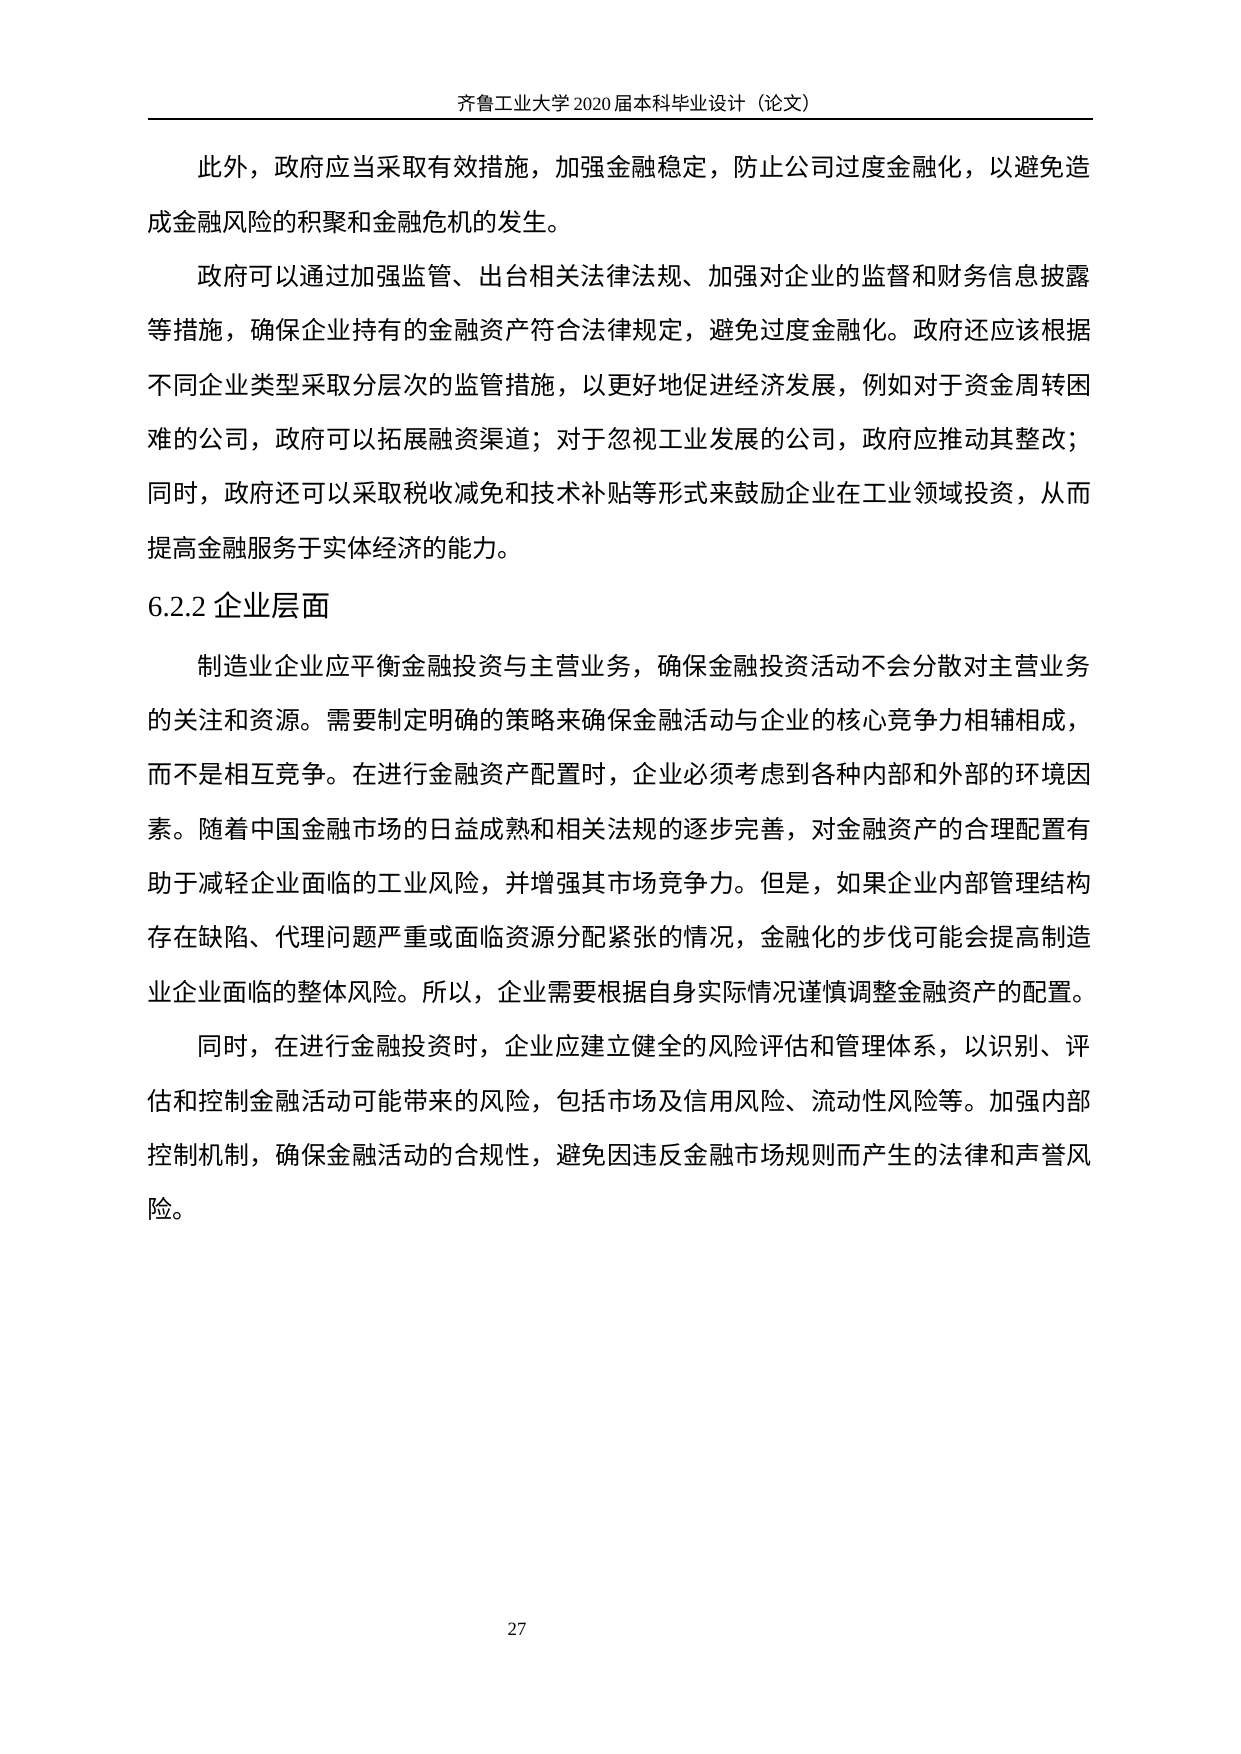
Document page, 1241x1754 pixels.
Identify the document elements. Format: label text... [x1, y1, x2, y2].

text 此外，政府应当采取有效措施，加强金融稳定，防止公司过度金融化，以避免造成金融风险的积聚和金融危机的发生。 [148, 148, 1093, 238]
text 制造业企业应平衡金融投资与主营业务，确保金融投资活动不会分散对主营业务的关注和资源。需要制定明确的策略来确保金融活动与企业的核心竞争力相辅相成，而不是相互竞争。在进行金融资产配置时，企业必须考虑到各种内部和外部的环境因素。随着中国金融市场的日益成熟和相关法规的逐步完善，对金融资产的合理配置有助于减轻企业面临的工业风险，并增强其市场竞争力。但是，如果企业内部管理结构存在缺陷、代理问题严重或面临资源分配紧张的情况，金融化的步伐可能会提高制造业企业面临的整体风险。所以，企业需要根据自身实际情况谨慎调整金融资产的配置。 [148, 646, 1093, 1008]
text 政府可以通过加强监管、出台相关法律法规、加强对企业的监督和财务信息披露等措施，确保企业持有的金融资产符合法律规定，避免过度金融化。政府还应该根据不同企业类型采取分层次的监管措施，以更好地促进经济发展，例如对于资金周转困难的公司，政府可以拓展融资渠道；对于忽视工业发展的公司，政府应推动其整改；同时，政府还可以采取税收减免和技术补贴等形式来鼓励企业在工业领域投资，从而提高金融服务于实体经济的能力。 [148, 256, 1093, 564]
subtitle 6.2.2 企业层面 [148, 583, 1093, 625]
text 同时，在进行金融投资时，企业应建立健全的风险评估和管理体系，以识别、评估和控制金融活动可能带来的风险，包括市场及信用风险、流动性风险等。加强内部控制机制，确保金融活动的合规性，避免因违反金融市场规则而产生的法律和声誉风险。 [148, 1027, 1093, 1226]
